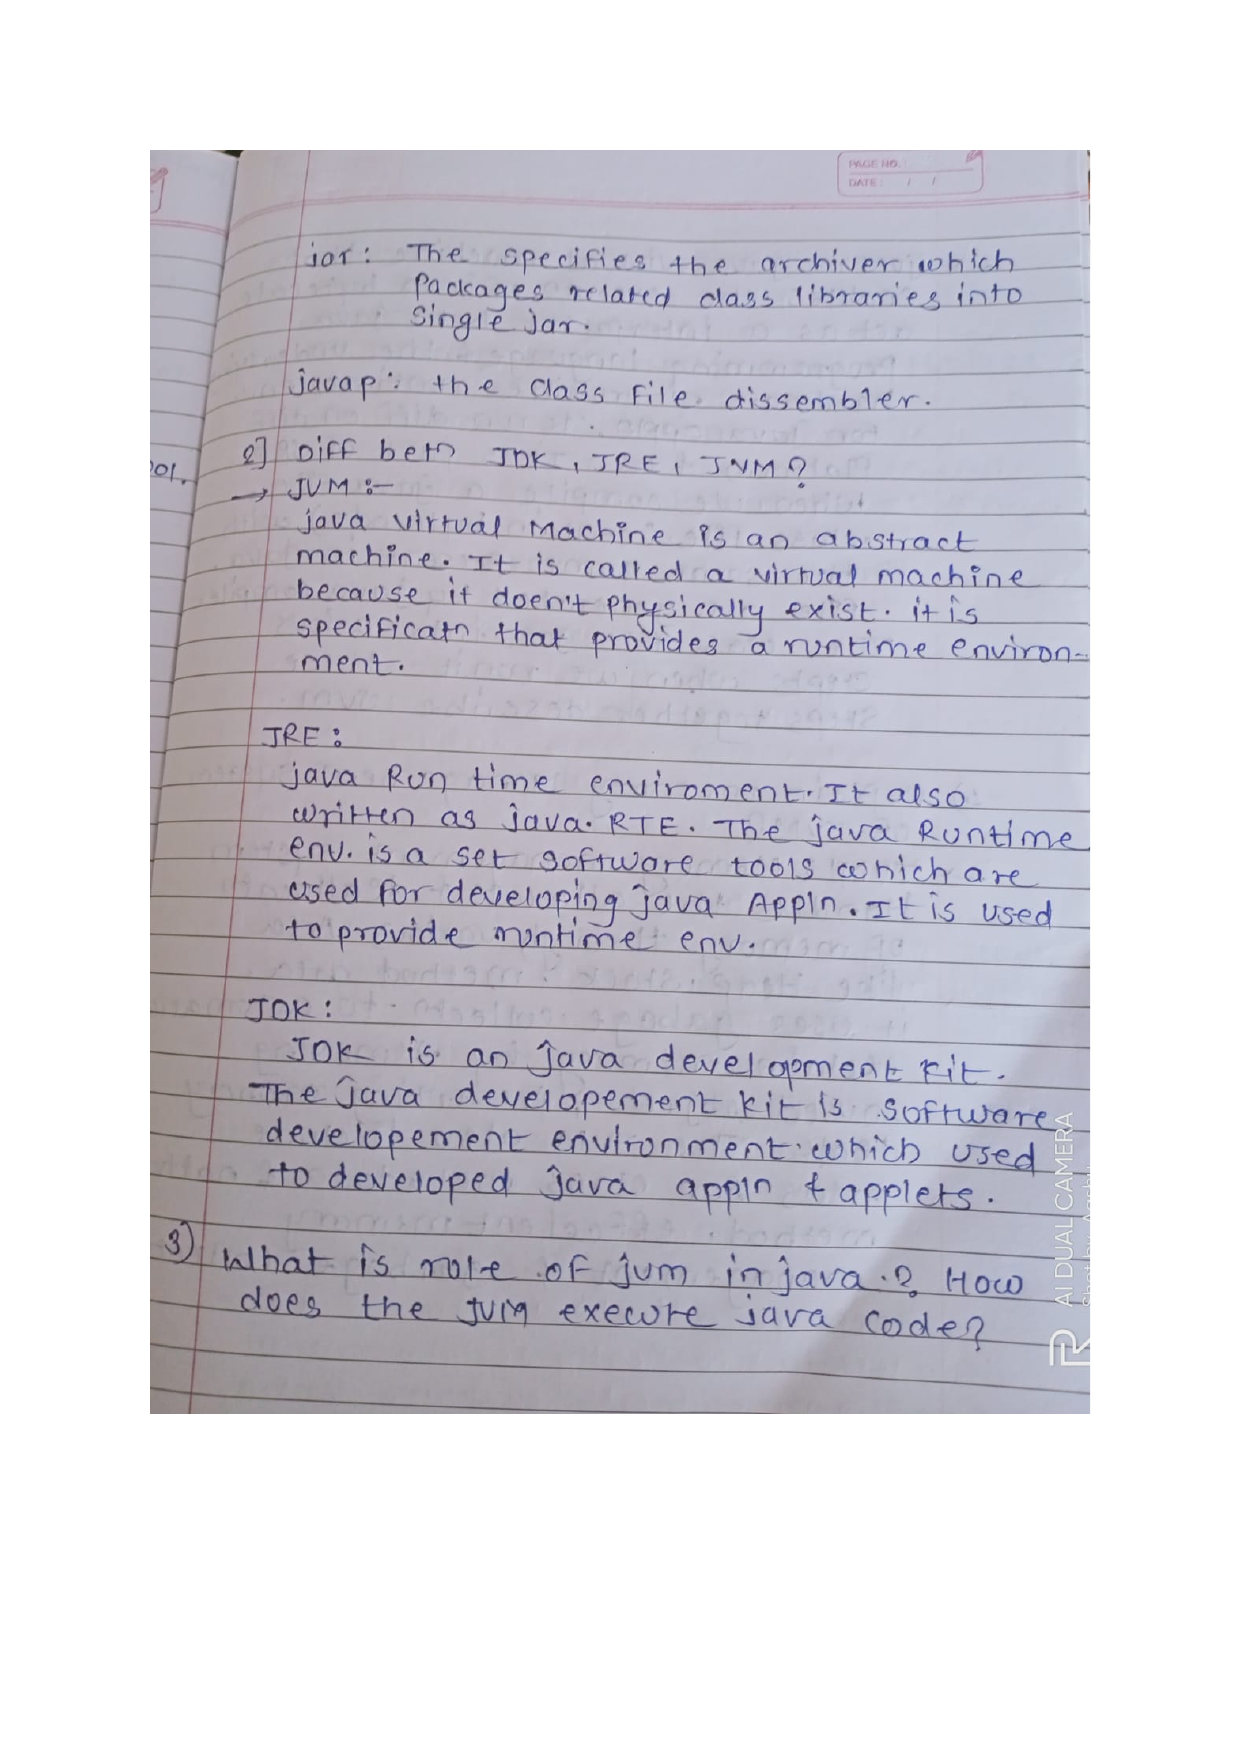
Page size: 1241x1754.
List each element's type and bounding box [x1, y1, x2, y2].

picture [150, 150, 1091, 1414]
